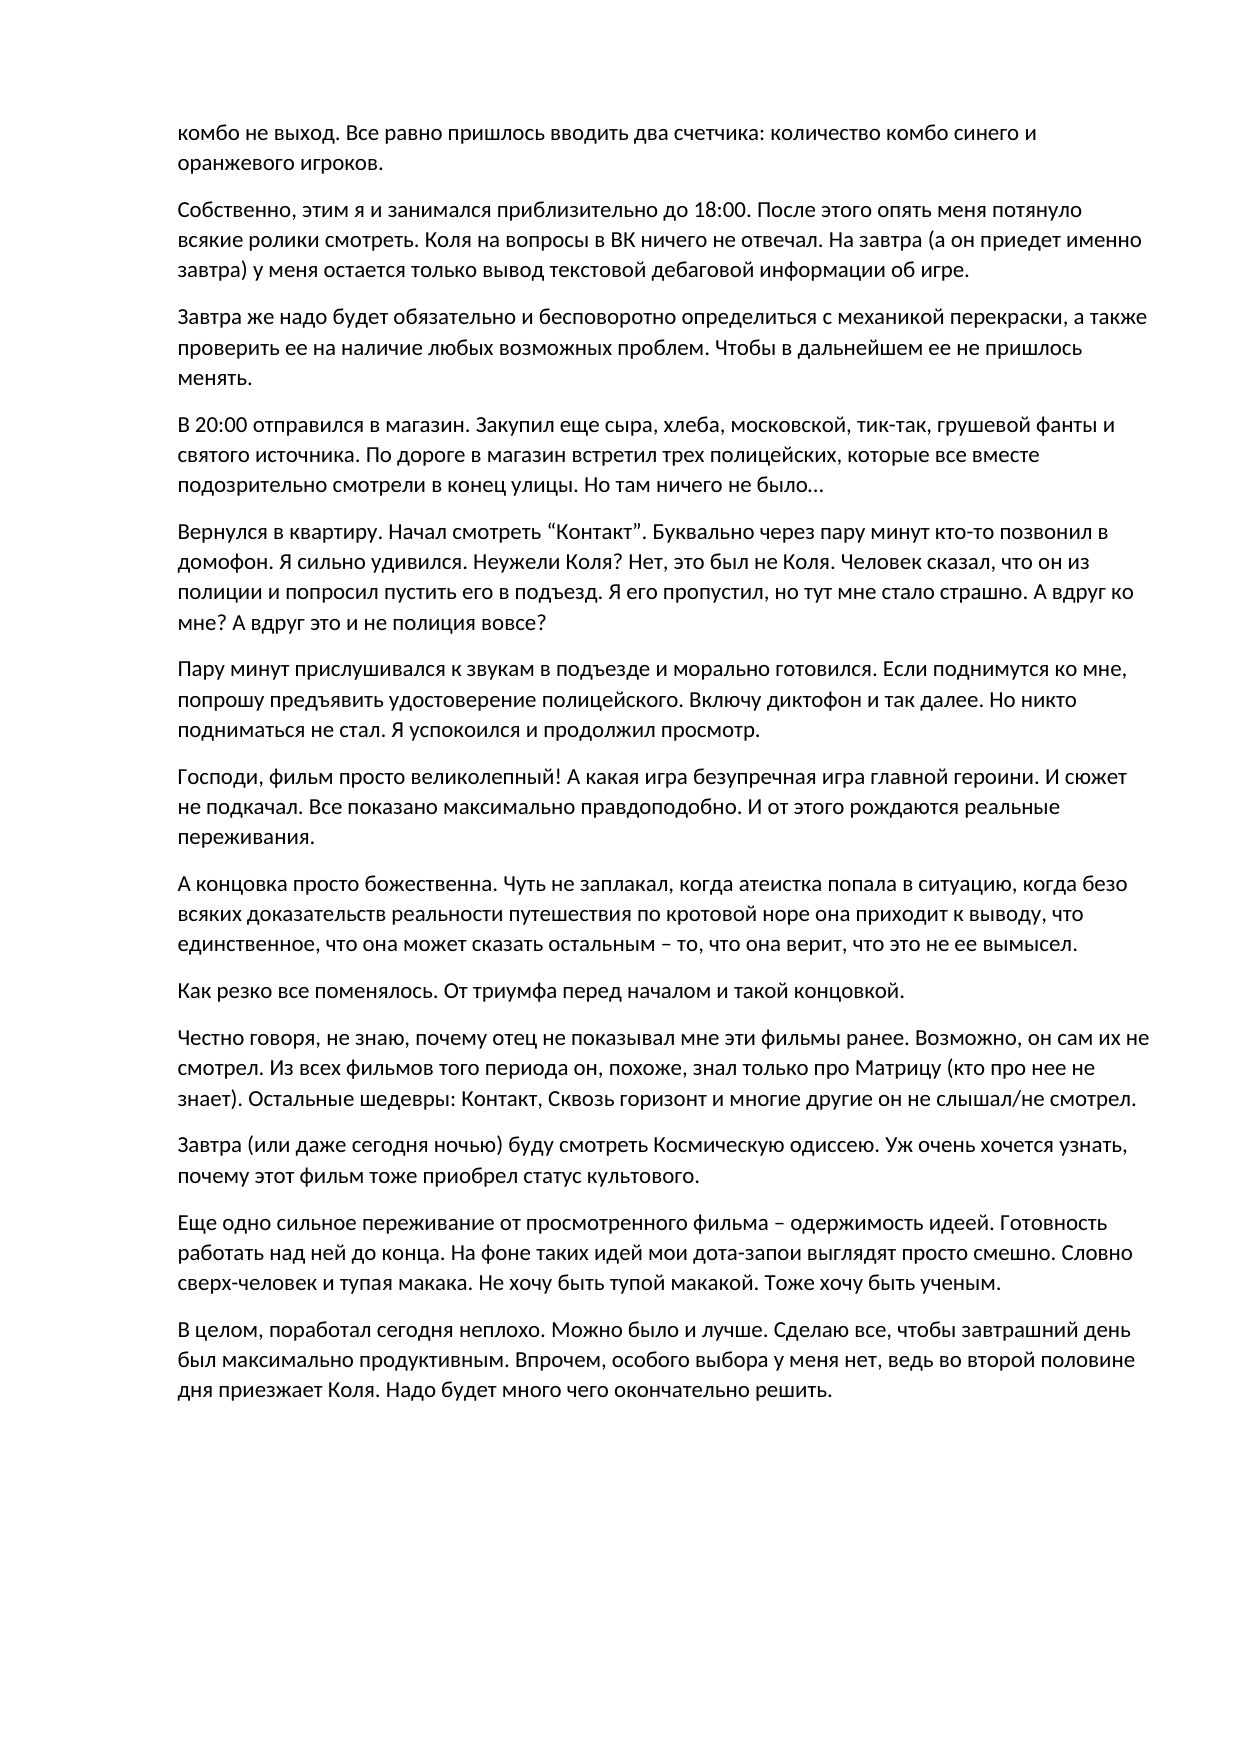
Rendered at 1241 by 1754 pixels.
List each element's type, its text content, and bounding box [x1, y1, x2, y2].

text Еще одно сильное переживание от просмотренного фильма – одержимость идеей. Готовность работать над ней до конца. На фоне таких идей мои дота-запои выглядят просто смешно. Словно сверх-человек и тупая макака. Не хочу быть тупой макакой. Тоже хочу быть ученым. [177, 1208, 1152, 1296]
text В 20:00 отправился в магазин. Закупил еще сыра, хлеба, московской, тик-так, грушевой фанты и святого источника. По дороге в магазин встретил трех полицейских, которые все вместе подозрительно смотрели в конец улицы. Но там ничего не было… [177, 410, 1152, 498]
text Завтра же надо будет обязательно и бесповоротно определиться с механикой перекраски, а также проверить ее на наличие любых возможных проблем. Чтобы в дальнейшем ее не пришлось менять. [177, 302, 1152, 391]
text В целом, поработал сегодня неплохо. Можно было и лучше. Сделаю все, чтобы завтрашний день был максимально продуктивным. Впрочем, особого выбора у меня нет, ведь во второй половине дня приезжает Коля. Надо будет много чего окончательно решить. [177, 1315, 1152, 1403]
text Господи, фильм просто великолепный! А какая игра безупречная игра главной героини. И сюжет не подкачал. Все показано максимально правдоподобно. И от этого рождаются реальные переживания. [177, 762, 1152, 850]
text Честно говоря, не знаю, почему отец не показывал мне эти фильмы ранее. Возможно, он сам их не смотрел. Из всех фильмов того периода он, похоже, знал только про Матрицу (кто про нее не знает). Остальные шедевры: Контакт, Сквозь горизонт и многие другие он не слышал/не смотрел. [177, 1023, 1152, 1112]
text Собственно, этим я и занимался приблизительно до 18:00. После этого опять меня потянуло всякие ролики смотреть. Коля на вопросы в ВК ничего не отвечал. На завтра (а он приедет именно завтра) у меня остается только вывод текстовой дебаговой информации об игре. [177, 195, 1152, 284]
text Вернулся в квартиру. Начал смотреть “Контакт”. Буквально через пару минут кто-то позвонил в домофон. Я сильно удивился. Неужели Коля? Нет, это был не Коля. Человек сказал, что он из полиции и попросил пустить его в подъезд. Я его пропустил, но тут мне стало страшно. А вдруг ко мне? А вдруг это и не полиция вовсе? [177, 517, 1152, 636]
text Завтра (или даже сегодня ночью) буду смотреть Космическую одиссею. Уж очень хочется узнать, почему этот фильм тоже приобрел статус культового. [177, 1131, 1152, 1189]
text Пару минут прислушивался к звукам в подъезде и морально готовился. Если поднимутся ко мне, попрошу предъявить удостоверение полицейского. Включу диктофон и так далее. Но никто подниматься не стал. Я успокоился и продолжил просмотр. [177, 654, 1152, 743]
text А концовка просто божественна. Чуть не заплакал, когда атеистка попала в ситуацию, когда безо всяких доказательств реальности путешествия по кротовой норе она приходит к выводу, что единственное, что она может сказать остальным – то, что она верит, что это не ее вымысел. [177, 869, 1152, 958]
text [177, 118, 1152, 176]
text Как резко все поменялось. От триумфа перед началом и такой концовкой. [177, 976, 1152, 1004]
